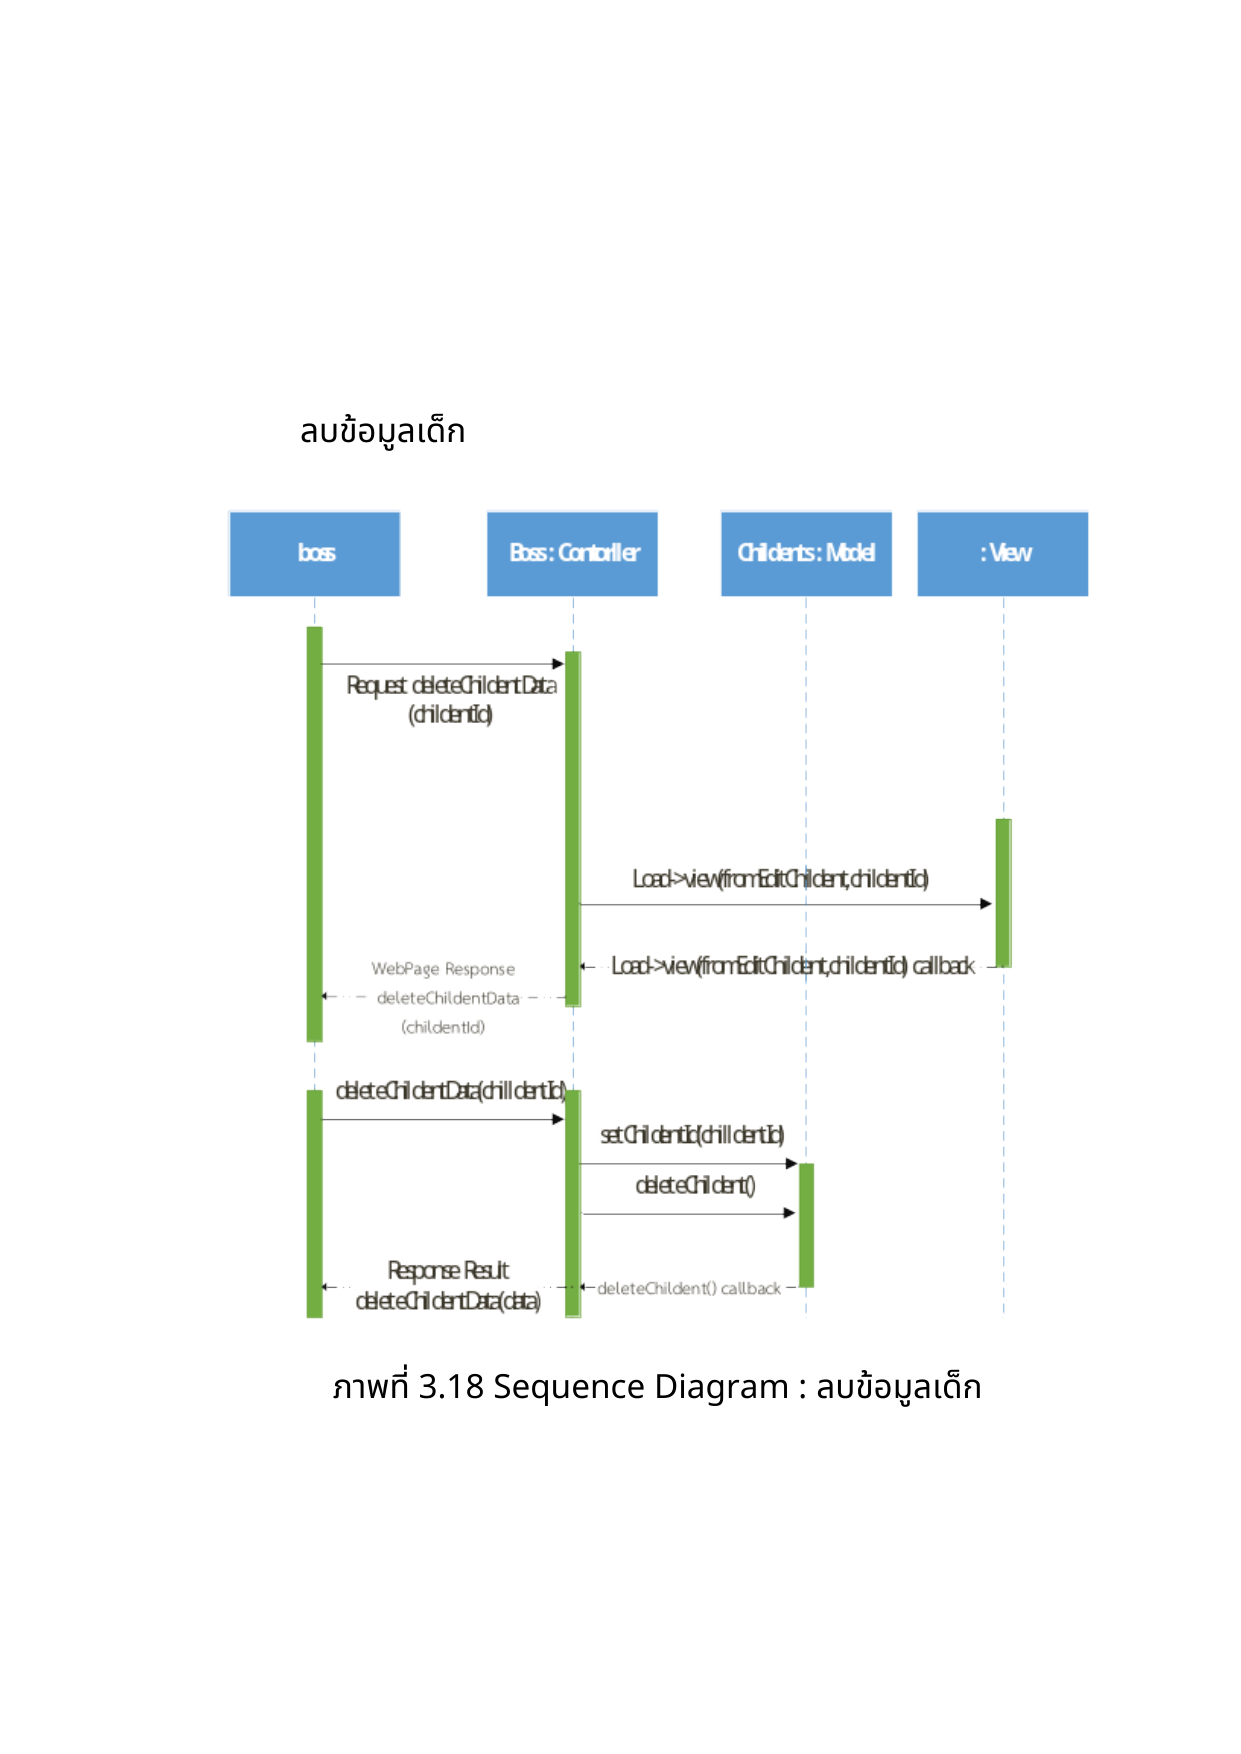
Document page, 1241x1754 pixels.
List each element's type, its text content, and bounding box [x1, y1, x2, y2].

text ลบข้อมูลเด็ก [225, 407, 1090, 457]
text ภาพที่ 3.18 Sequence Diagram : ลบข้อมูลเด็ก [225, 1362, 1090, 1413]
